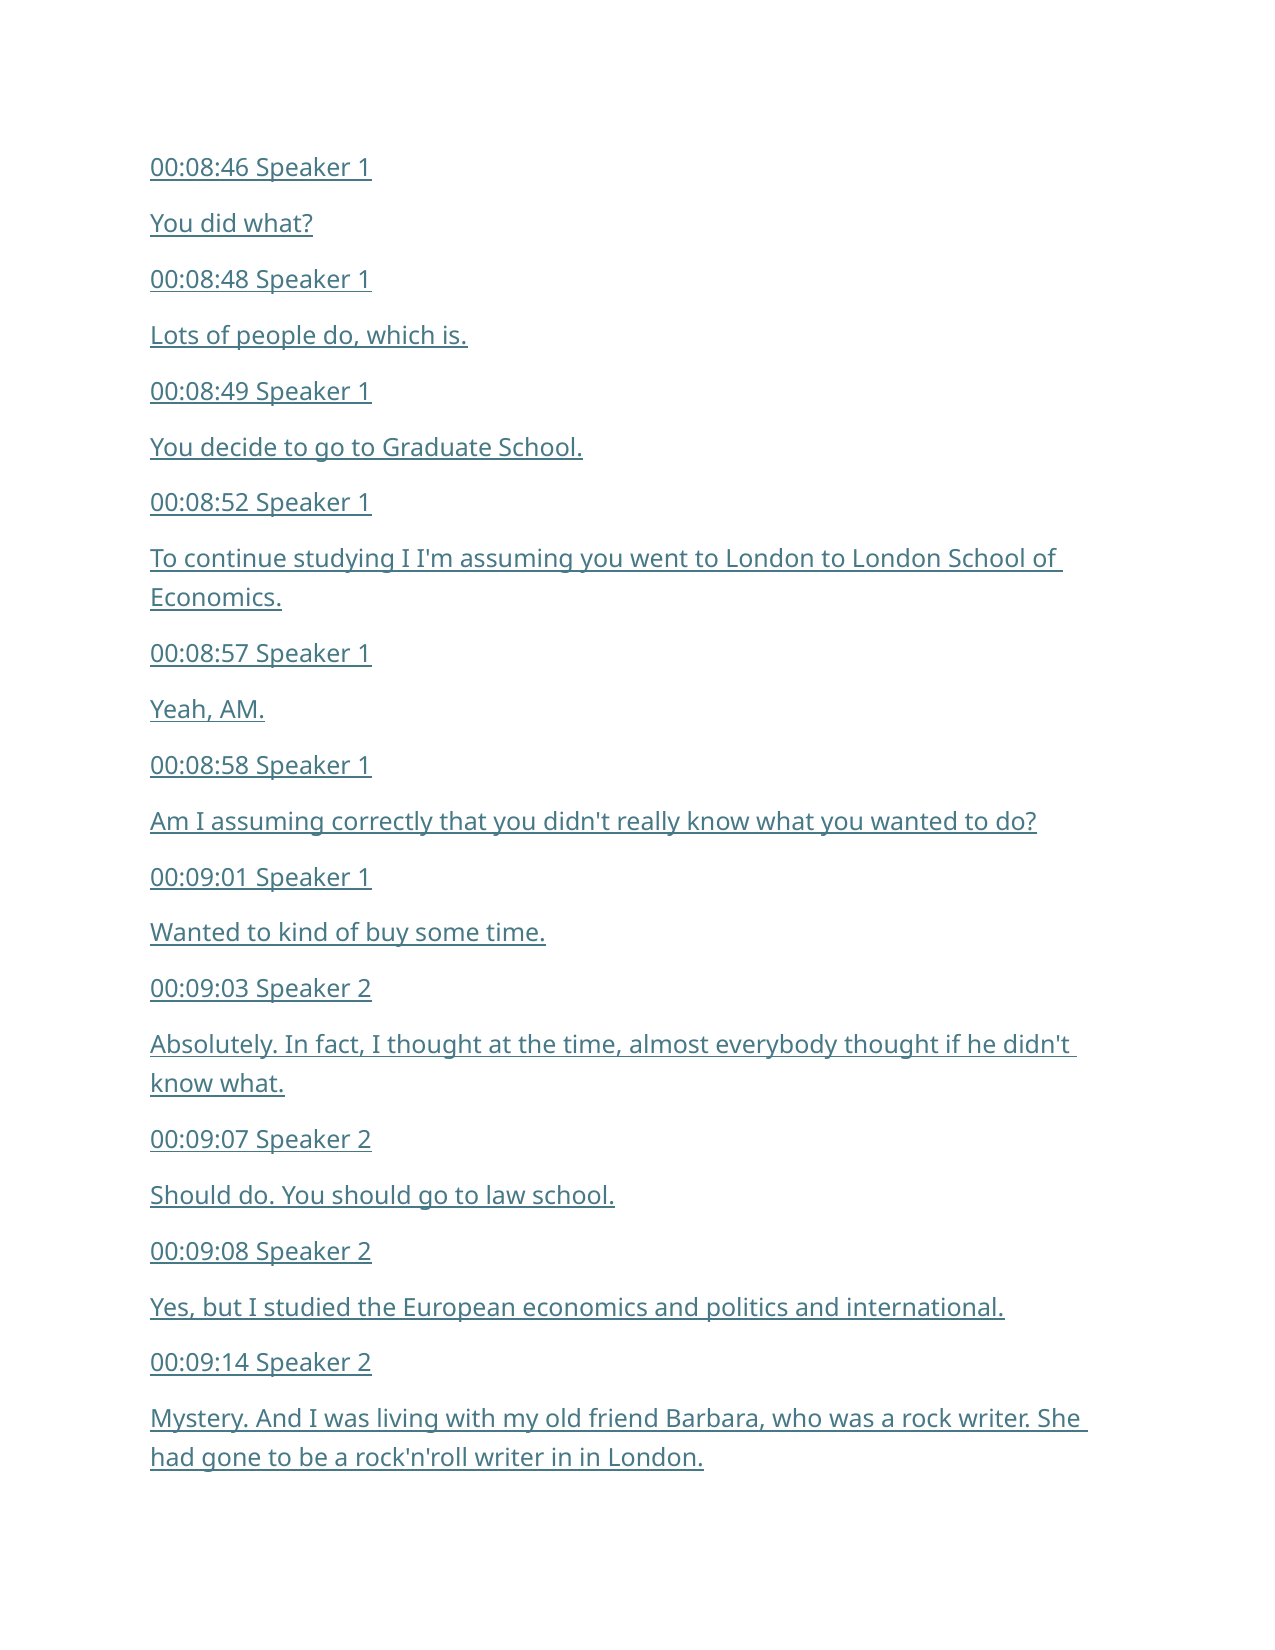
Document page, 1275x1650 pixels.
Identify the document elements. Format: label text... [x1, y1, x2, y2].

text 00:09:14 Speaker 2 [150, 1345, 1125, 1379]
text Lots of people do, which is. [150, 317, 1125, 352]
text Am I assuming correctly that you didn't really know what you wanted to do? [150, 803, 1125, 837]
text 00:08:57 Speaker 1 [150, 636, 1125, 670]
text 00:09:08 Speaker 2 [150, 1233, 1125, 1267]
text 00:08:46 Speaker 1 [150, 150, 1125, 184]
text 00:08:52 Speaker 1 [150, 485, 1125, 519]
text Absolutely. In fact, I thought at the time, almost everybody thought if he didn't know what. [150, 1027, 1125, 1100]
text Should do. You should go to law school. [150, 1177, 1125, 1212]
text You decide to go to Graduate School. [150, 429, 1125, 463]
text Yes, but I studied the European economics and politics and international. [150, 1289, 1125, 1323]
text 00:09:03 Speaker 2 [150, 971, 1125, 1005]
text Yeah, AM. [150, 692, 1125, 726]
text 00:09:07 Speaker 2 [150, 1122, 1125, 1156]
text 00:09:01 Speaker 1 [150, 859, 1125, 893]
text 00:08:49 Speaker 1 [150, 373, 1125, 407]
text 00:08:48 Speaker 1 [150, 262, 1125, 296]
text To continue studying I I'm assuming you went to London to London School of Economics. [150, 541, 1125, 614]
text 00:08:58 Speaker 1 [150, 747, 1125, 782]
text Wanted to kind of buy some time. [150, 915, 1125, 949]
text Mystery. And I was living with my old friend Barbara, who was a rock writer. She had gone to be a rock'n'roll writer in in London. [150, 1401, 1125, 1474]
text You did what? [150, 206, 1125, 240]
